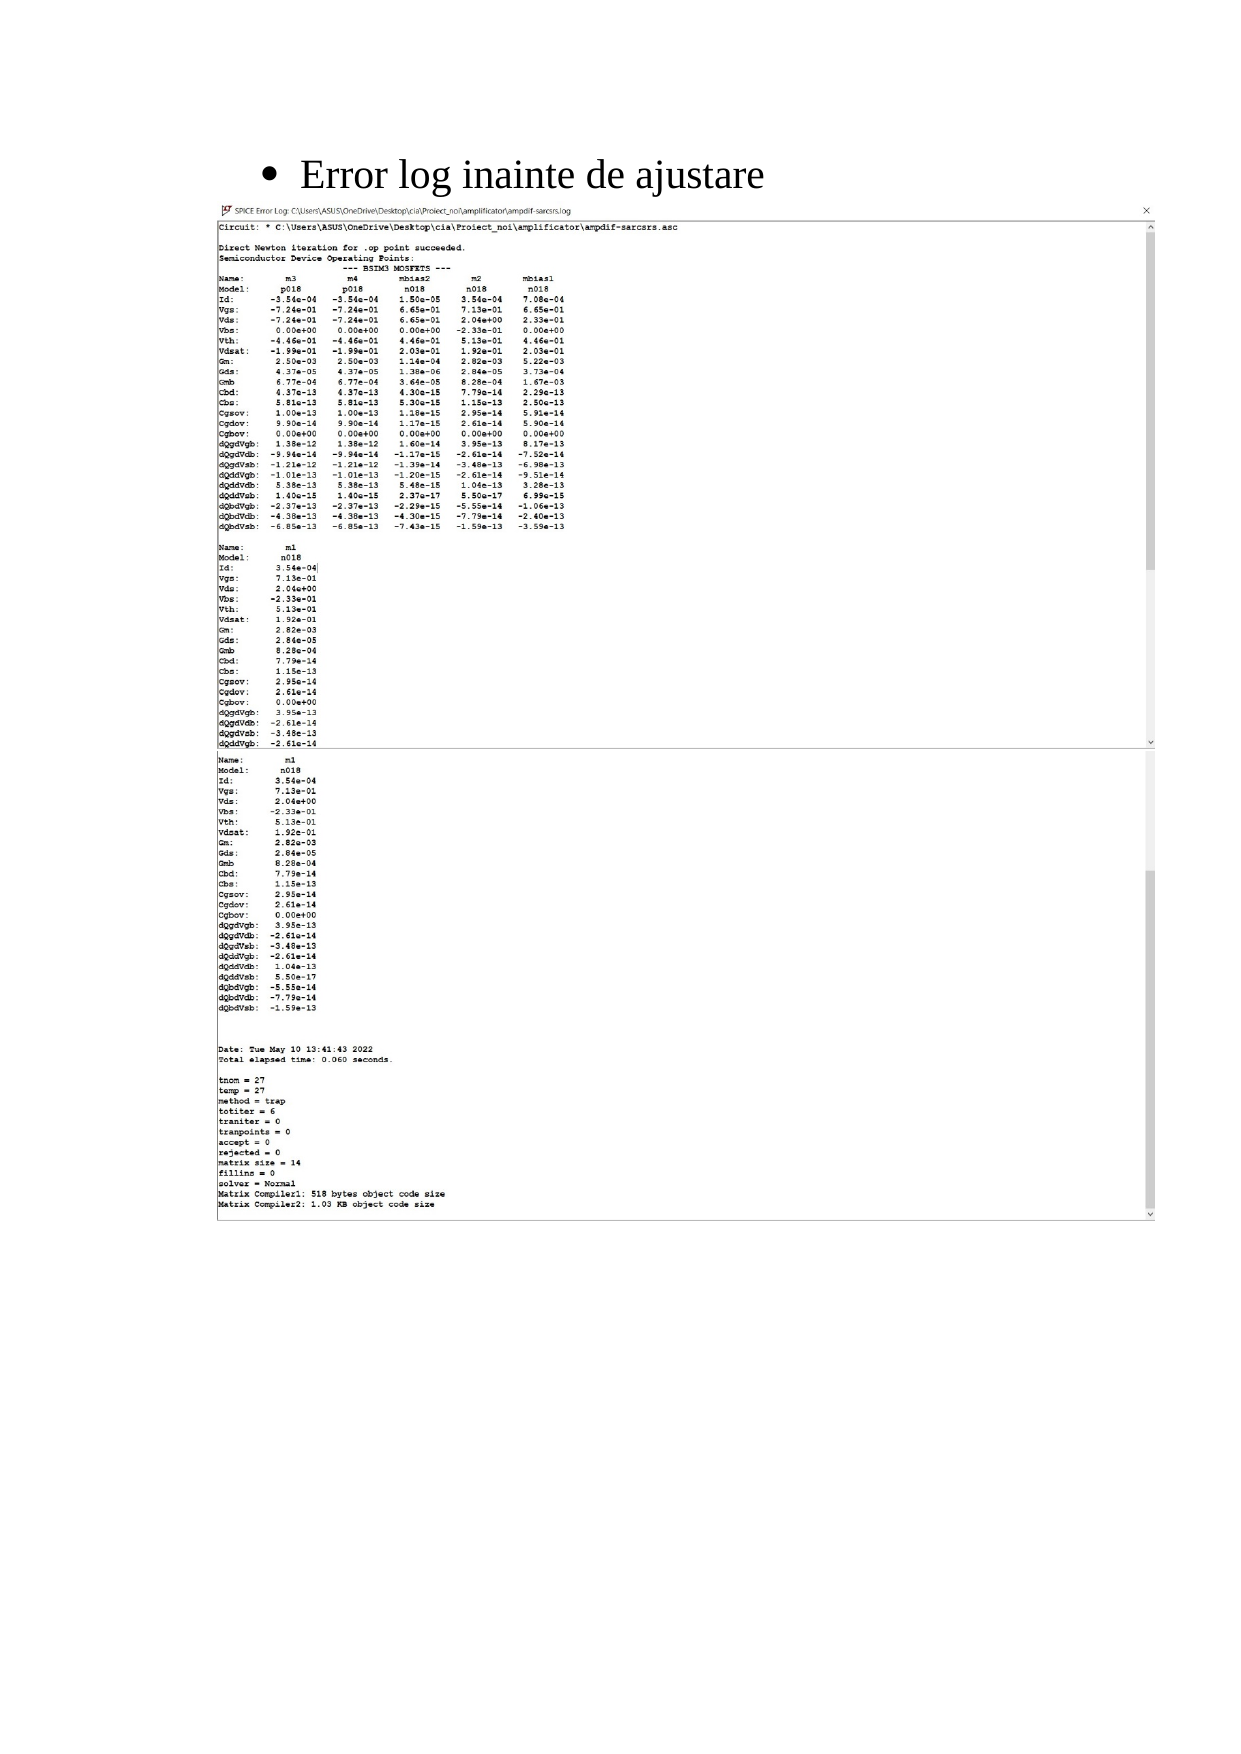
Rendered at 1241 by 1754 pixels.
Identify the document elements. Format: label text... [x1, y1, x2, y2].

picture [217, 751, 1155, 1221]
picture [217, 201, 1155, 749]
list Error log inainte de ajustare [262, 150, 1090, 198]
